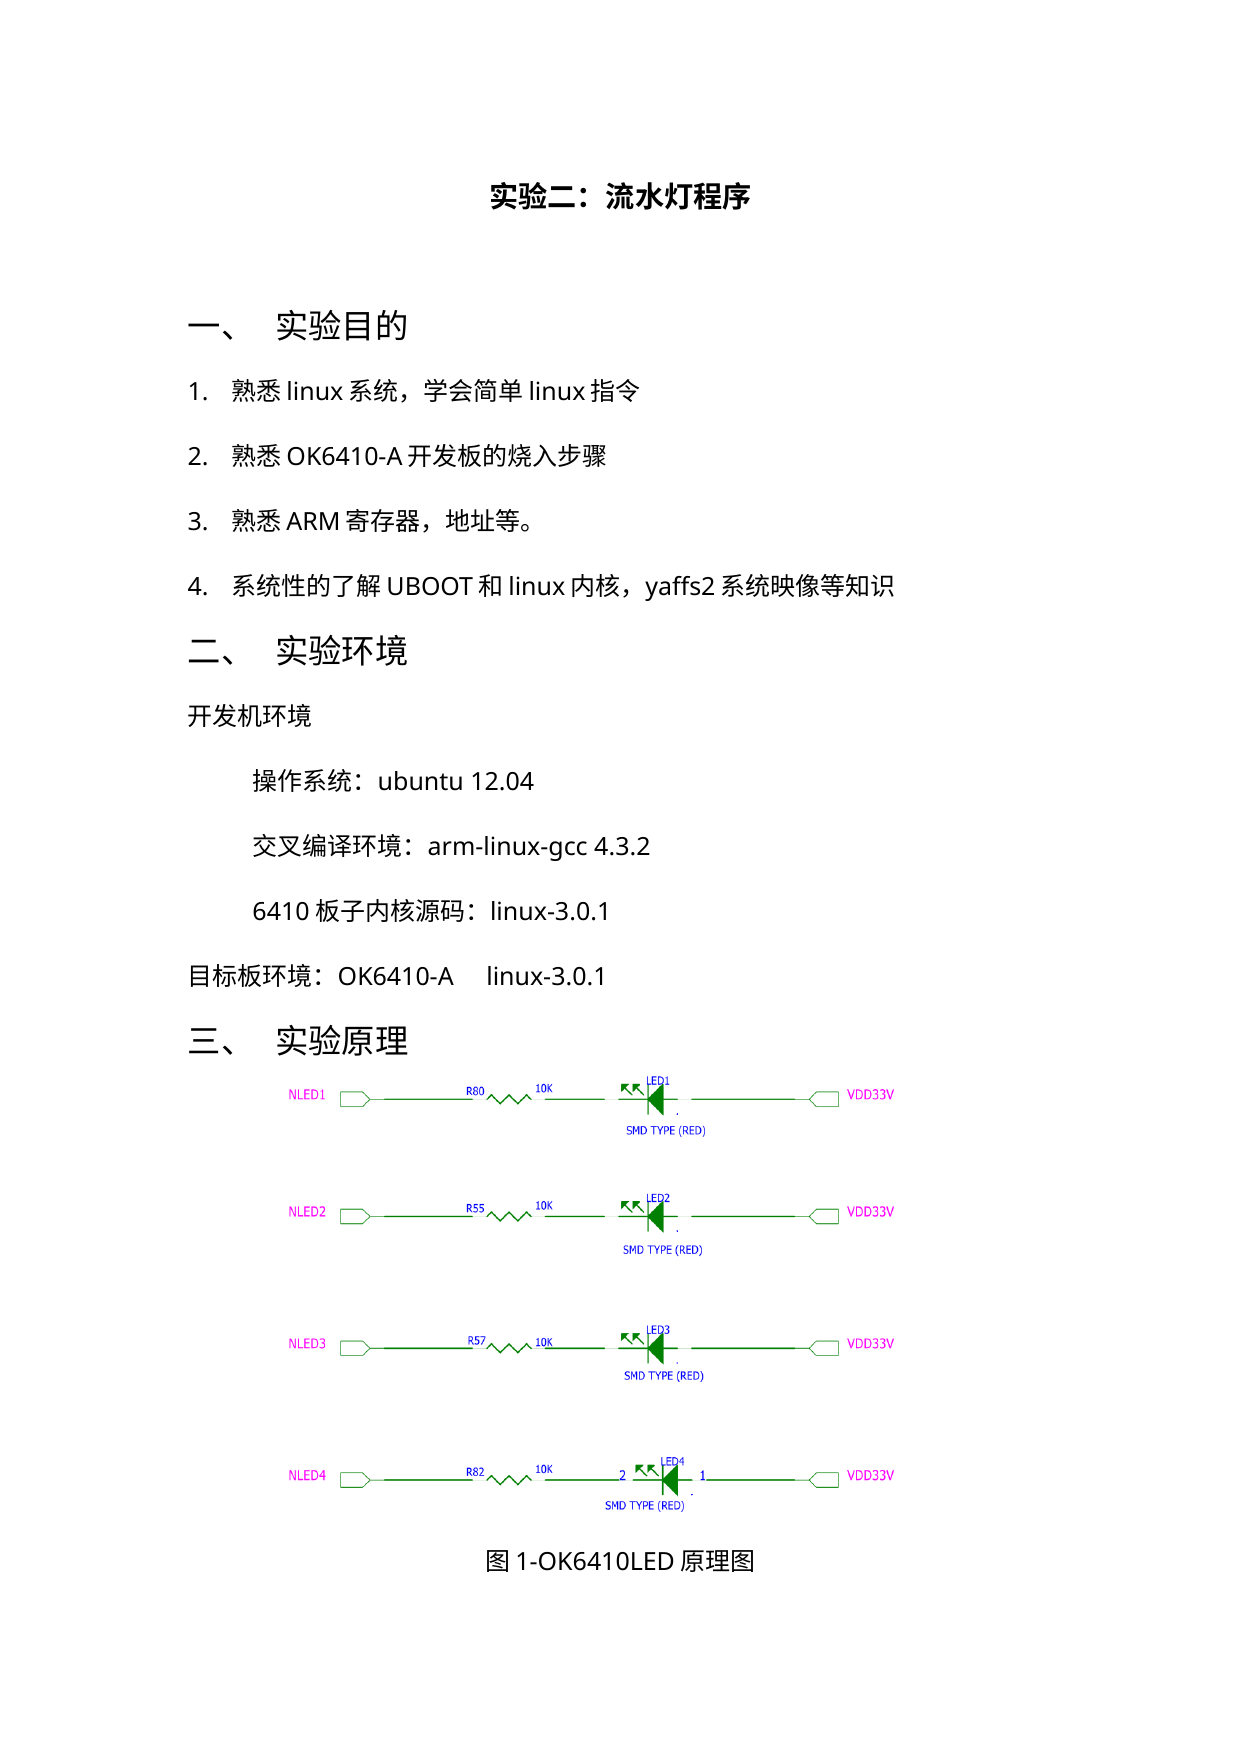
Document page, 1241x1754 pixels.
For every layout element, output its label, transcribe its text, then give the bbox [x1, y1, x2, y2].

list 熟悉ARM寄存器，地址等。 [187, 487, 1053, 552]
text 实验二：流水灯程序 [187, 162, 1053, 227]
text 目标板环境：OK6410-A linux-3.0.1 [187, 942, 1053, 1007]
text 图1-OK6410LED原理图 [187, 1527, 1053, 1592]
list 实验环境 [187, 617, 1053, 682]
text 交叉编译环境：arm-linux-gcc 4.3.2 [187, 812, 1053, 877]
list 熟悉OK6410-A开发板的烧入步骤 [187, 422, 1053, 487]
list 熟悉linux系统，学会简单linux指令 [187, 357, 1053, 422]
list 系统性的了解UBOOT和linux内核，yaffs2系统映像等知识 [187, 552, 1053, 617]
list 实验目的 [187, 292, 1053, 357]
list 实验原理 [187, 1007, 1053, 1072]
text 开发机环境 [187, 682, 1053, 747]
text 6410板子内核源码：linux-3.0.1 [187, 877, 1053, 942]
picture [270, 1072, 970, 1522]
text 操作系统：ubuntu 12.04 [187, 747, 1053, 812]
